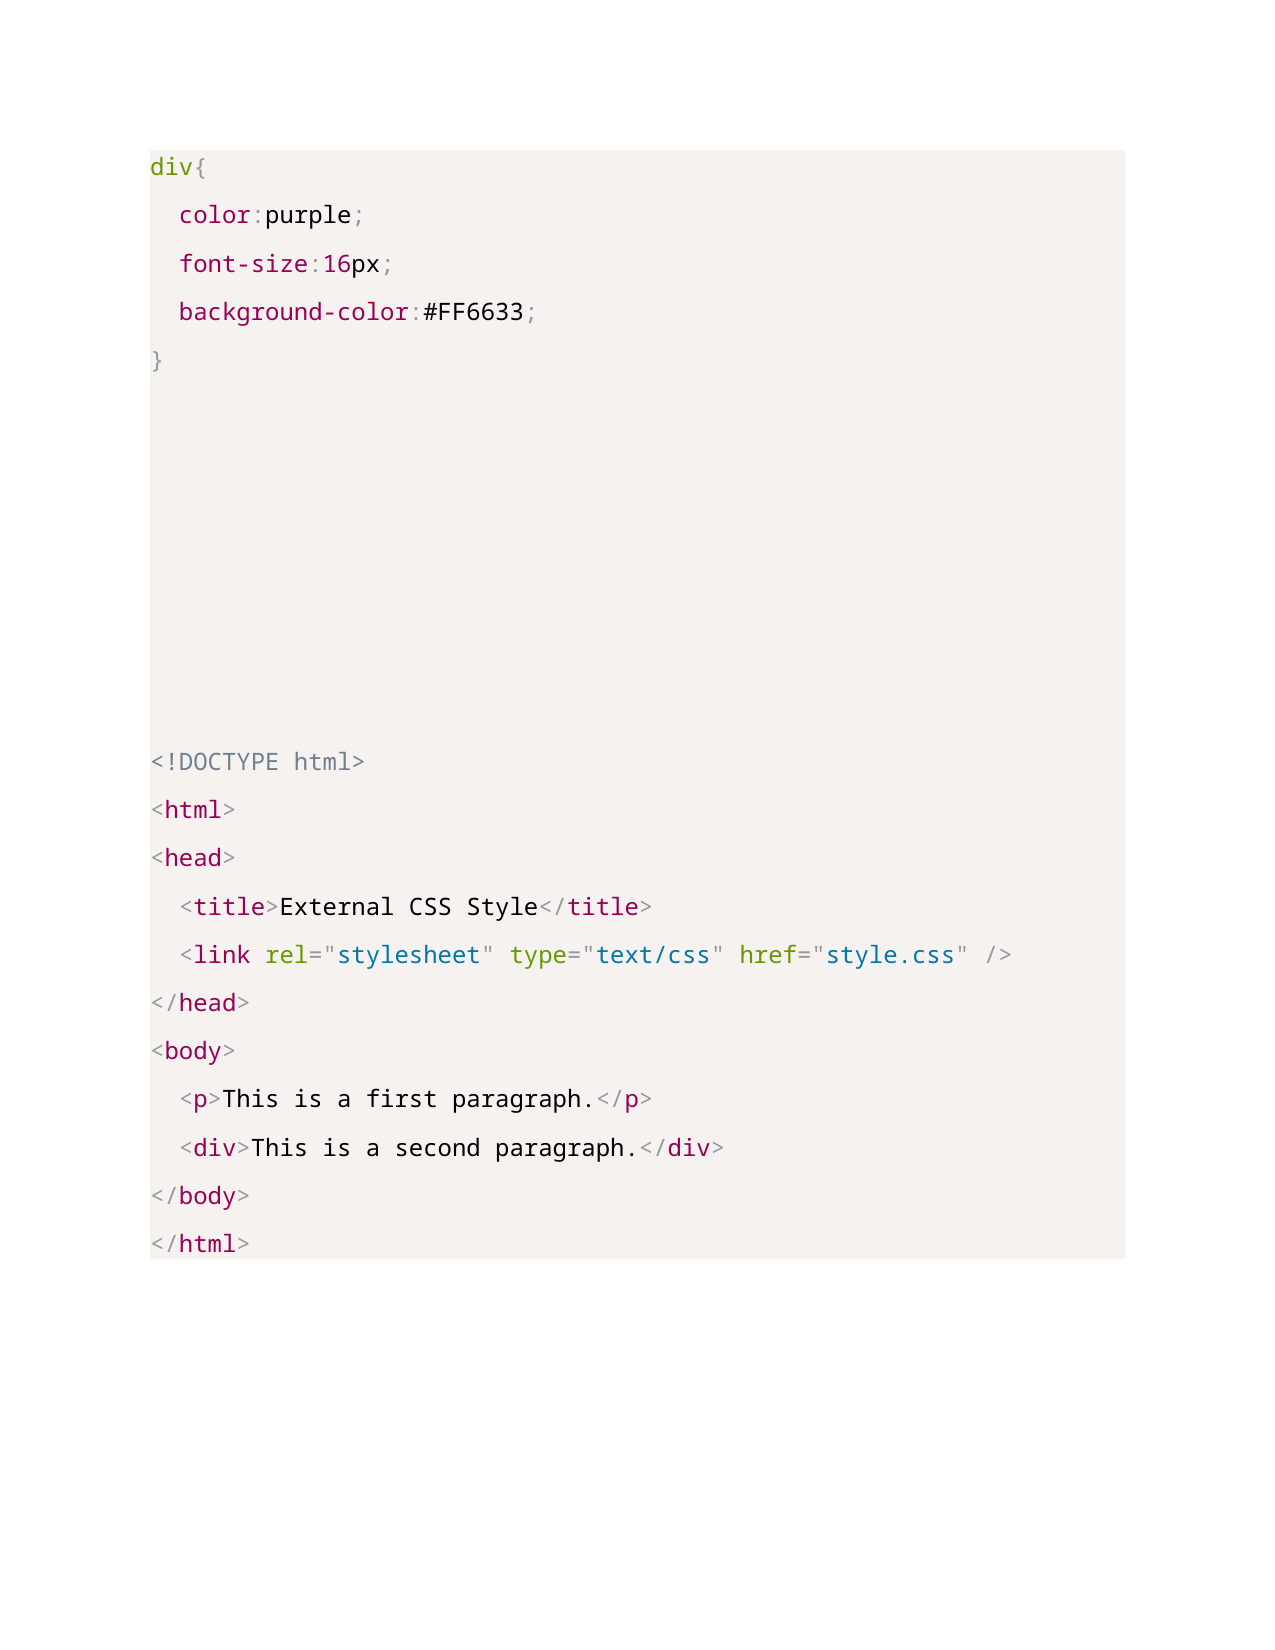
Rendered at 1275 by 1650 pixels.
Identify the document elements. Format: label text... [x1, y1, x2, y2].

text div{ [150, 150, 1125, 183]
text <link rel="stylesheet" type="text/css" href="style.css" /> [150, 937, 1125, 970]
text <!DOCTYPE html> [150, 744, 1125, 777]
text <p>This is a first paragraph.</p> [150, 1082, 1125, 1115]
text </html> [150, 1227, 1125, 1259]
text color:purple; [150, 198, 1125, 231]
text font-size:16px; [150, 246, 1125, 279]
text <head> [150, 841, 1125, 874]
text <html> [150, 793, 1125, 825]
text </head> [150, 986, 1125, 1018]
text background-color:#FF6633; [150, 295, 1125, 327]
text </body> [150, 1179, 1125, 1211]
text <title>External CSS Style</title> [150, 889, 1125, 922]
text } [150, 343, 1125, 376]
text <body> [150, 1034, 1125, 1067]
text <div>This is a second paragraph.</div> [150, 1130, 1125, 1163]
